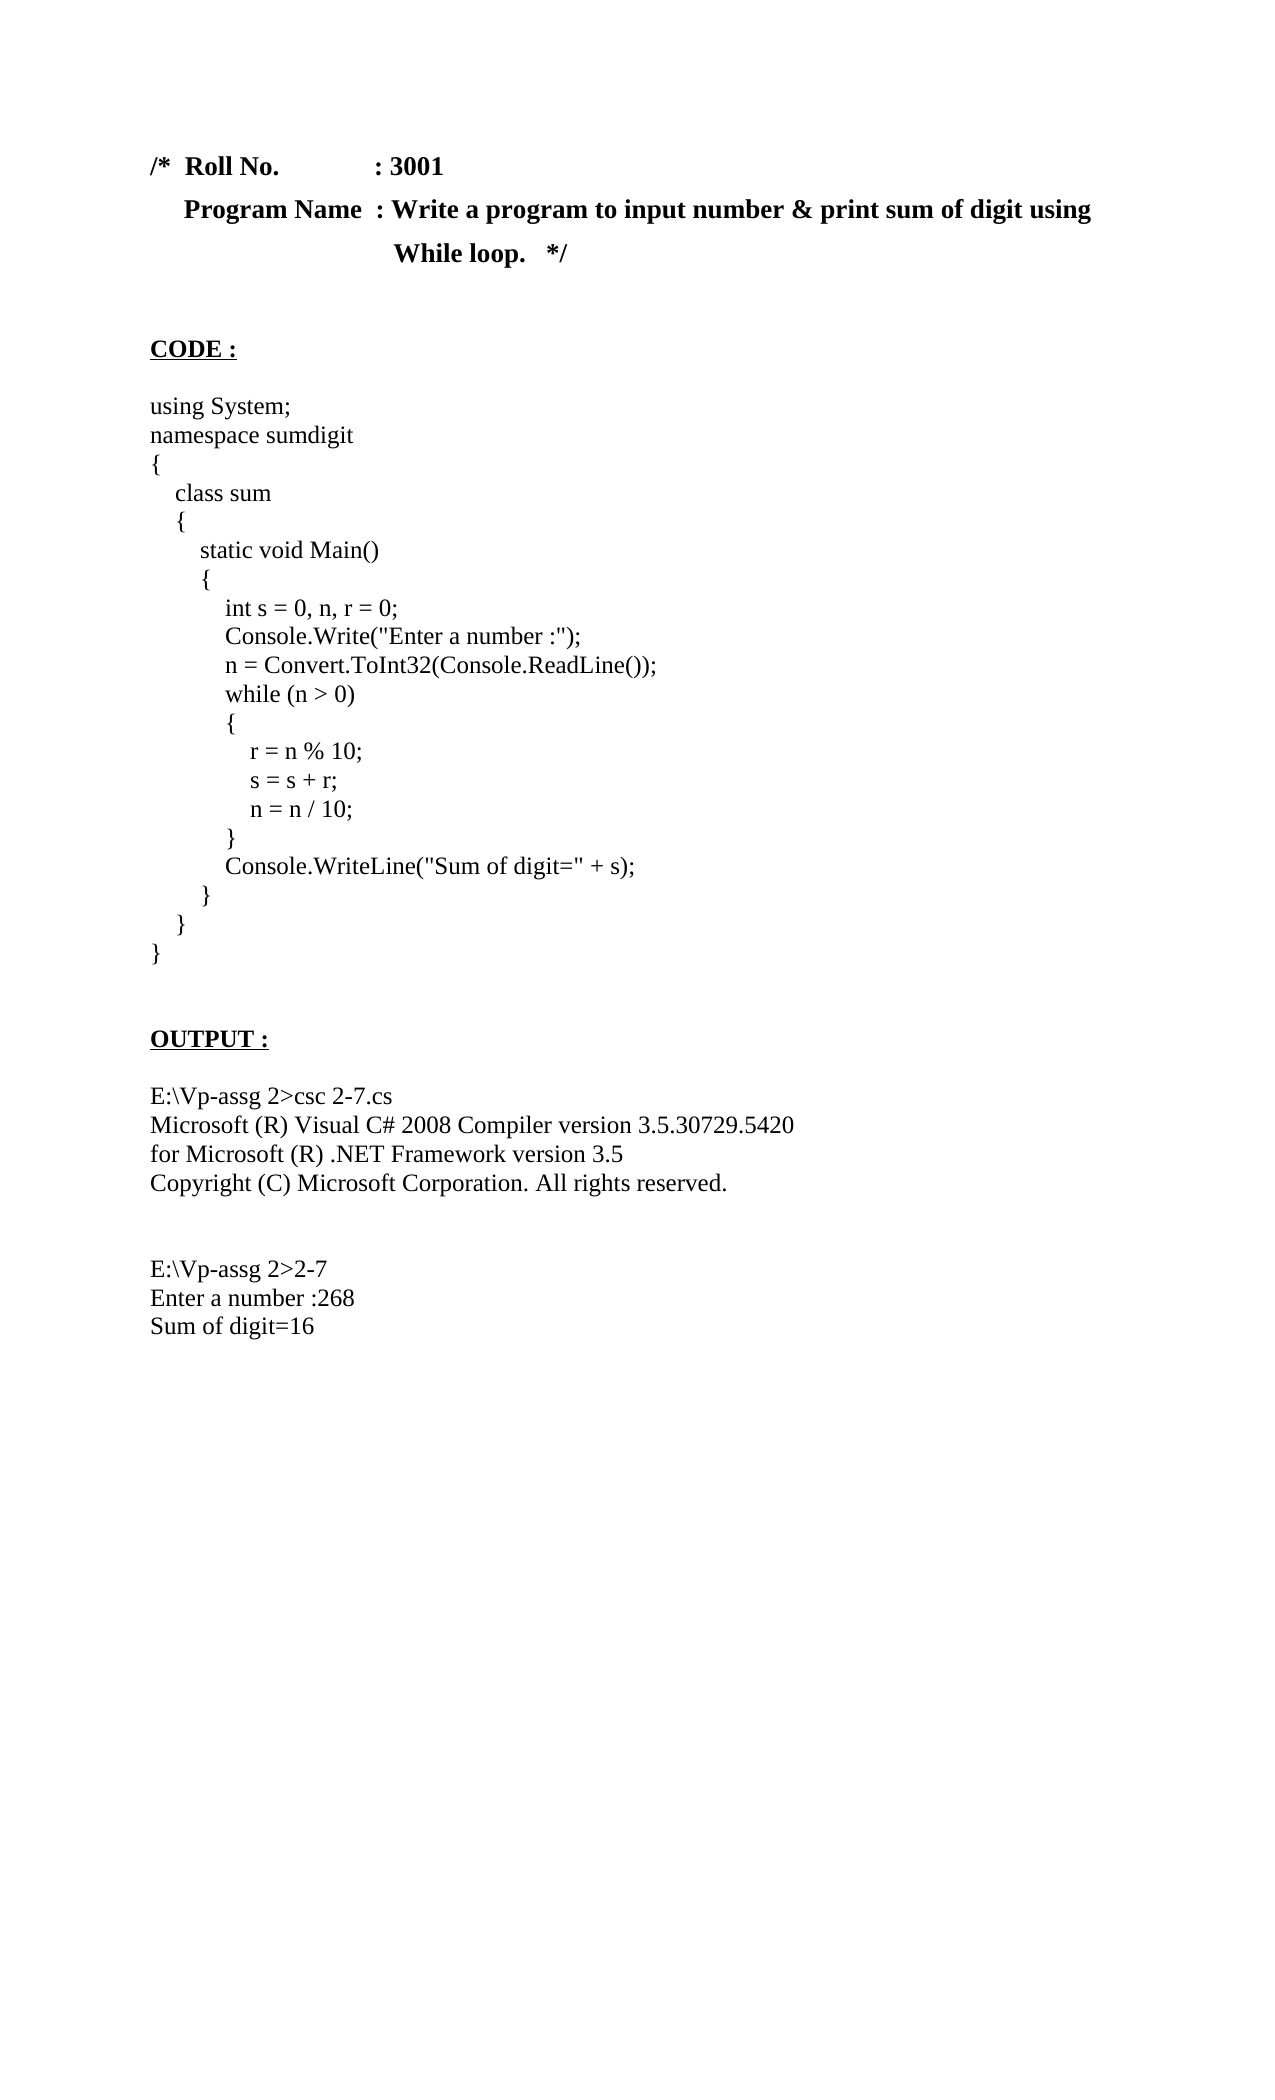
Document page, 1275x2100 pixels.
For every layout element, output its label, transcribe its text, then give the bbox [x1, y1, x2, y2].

text { [150, 708, 1125, 736]
text Console.Write("Enter a number :"); [150, 621, 1125, 650]
text int s = 0, n, r = 0; [150, 593, 1125, 621]
text using System; [150, 391, 1125, 420]
text CODE : [150, 334, 1125, 363]
text OUTPUT : [150, 1024, 1125, 1053]
text class sum [150, 478, 1125, 506]
text Sum of digit=16 [150, 1311, 1125, 1340]
text /* Roll No. : 3001 [150, 150, 1125, 181]
text Console.WriteLine("Sum of digit=" + s); [150, 851, 1125, 880]
text E:\Vp-assg 2>2-7 [150, 1254, 1125, 1283]
text n = Convert.ToInt32(Console.ReadLine()); [150, 650, 1125, 679]
text { [150, 564, 1125, 593]
text Copyright (C) Microsoft Corporation. All rights reserved. [150, 1168, 1125, 1196]
text n = n / 10; [150, 794, 1125, 823]
text Program Name : Write a program to input number & print sum of digit using [150, 194, 1125, 225]
text } [150, 909, 1125, 938]
text While loop. */ [150, 237, 1125, 268]
text } [150, 823, 1125, 851]
text E:\Vp-assg 2>csc 2-7.cs [150, 1081, 1125, 1110]
text { [150, 506, 1125, 535]
text while (n > 0) [150, 679, 1125, 708]
text static void Main() [150, 535, 1125, 564]
text Microsoft (R) Visual C# 2008 Compiler version 3.5.30729.5420 [150, 1110, 1125, 1139]
text namespace sumdigit [150, 420, 1125, 449]
text for Microsoft (R) .NET Framework version 3.5 [150, 1139, 1125, 1168]
text { [150, 449, 1125, 478]
text r = n % 10; [150, 736, 1125, 765]
text Enter a number :268 [150, 1283, 1125, 1311]
text } [150, 880, 1125, 909]
text } [150, 938, 1125, 966]
text s = s + r; [150, 765, 1125, 794]
